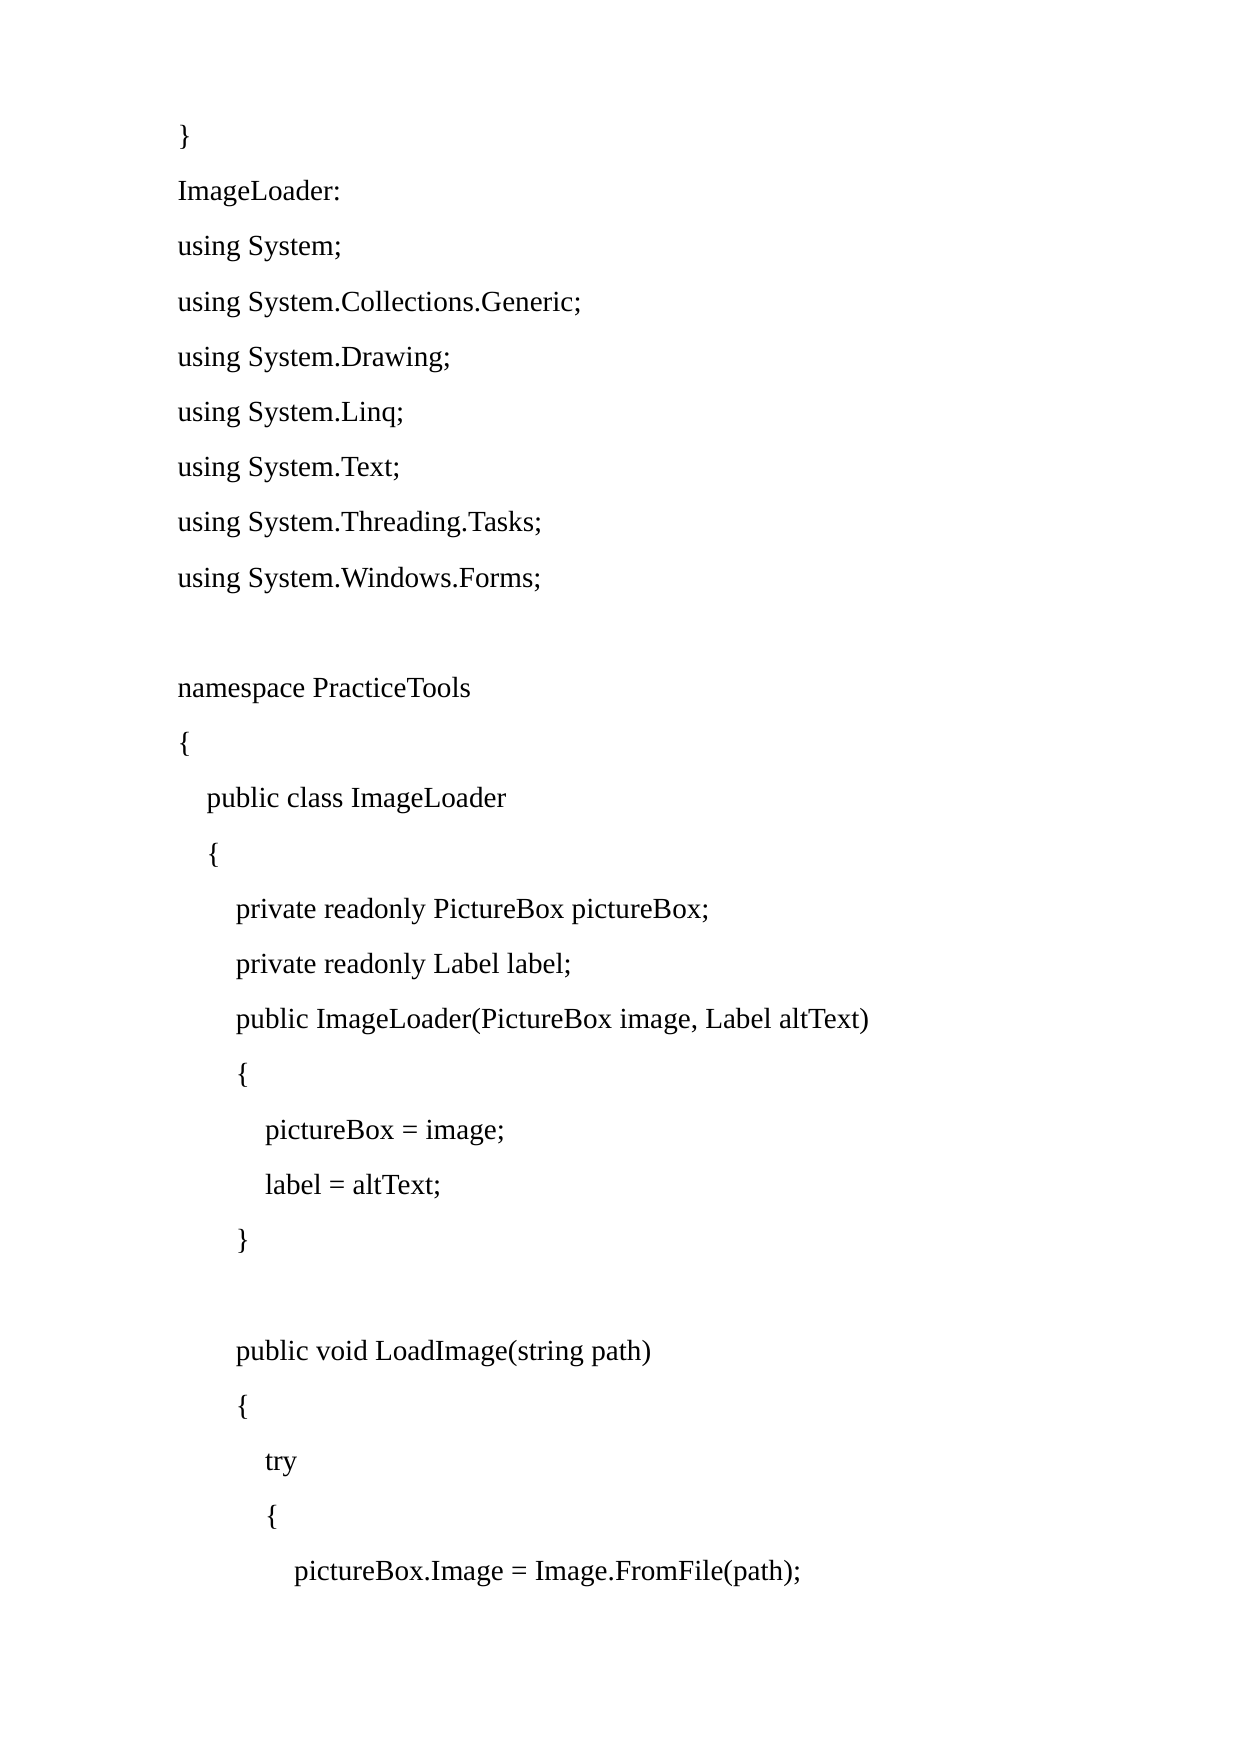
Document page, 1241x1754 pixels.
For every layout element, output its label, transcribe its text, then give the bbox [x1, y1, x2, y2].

text { [177, 1498, 1152, 1532]
text pictureBox = image; [177, 1112, 1152, 1145]
text { [177, 1388, 1152, 1421]
text private readonly PictureBox pictureBox; [177, 891, 1152, 924]
text using System.Collections.Generic; [177, 284, 1152, 317]
text using System.Windows.Forms; [177, 560, 1152, 593]
text { [177, 725, 1152, 759]
text private readonly Label label; [177, 946, 1152, 980]
text { [177, 836, 1152, 869]
text using System.Linq; [177, 394, 1152, 428]
text public void LoadImage(string path) [177, 1333, 1152, 1366]
text public class ImageLoader [177, 781, 1152, 814]
text label = altText; [177, 1167, 1152, 1201]
text using System.Drawing; [177, 339, 1152, 372]
text { [177, 1057, 1152, 1090]
text } [177, 1222, 1152, 1256]
text ImageLoader: [177, 173, 1152, 207]
text using System.Threading.Tasks; [177, 504, 1152, 538]
text using System.Text; [177, 449, 1152, 483]
text try [177, 1443, 1152, 1477]
text public ImageLoader(PictureBox image, Label altText) [177, 1001, 1152, 1035]
text } [177, 118, 1152, 152]
text namespace PracticeTools [177, 670, 1152, 704]
text using System; [177, 228, 1152, 262]
text pictureBox.Image = Image.FromFile(path); [177, 1553, 1152, 1587]
